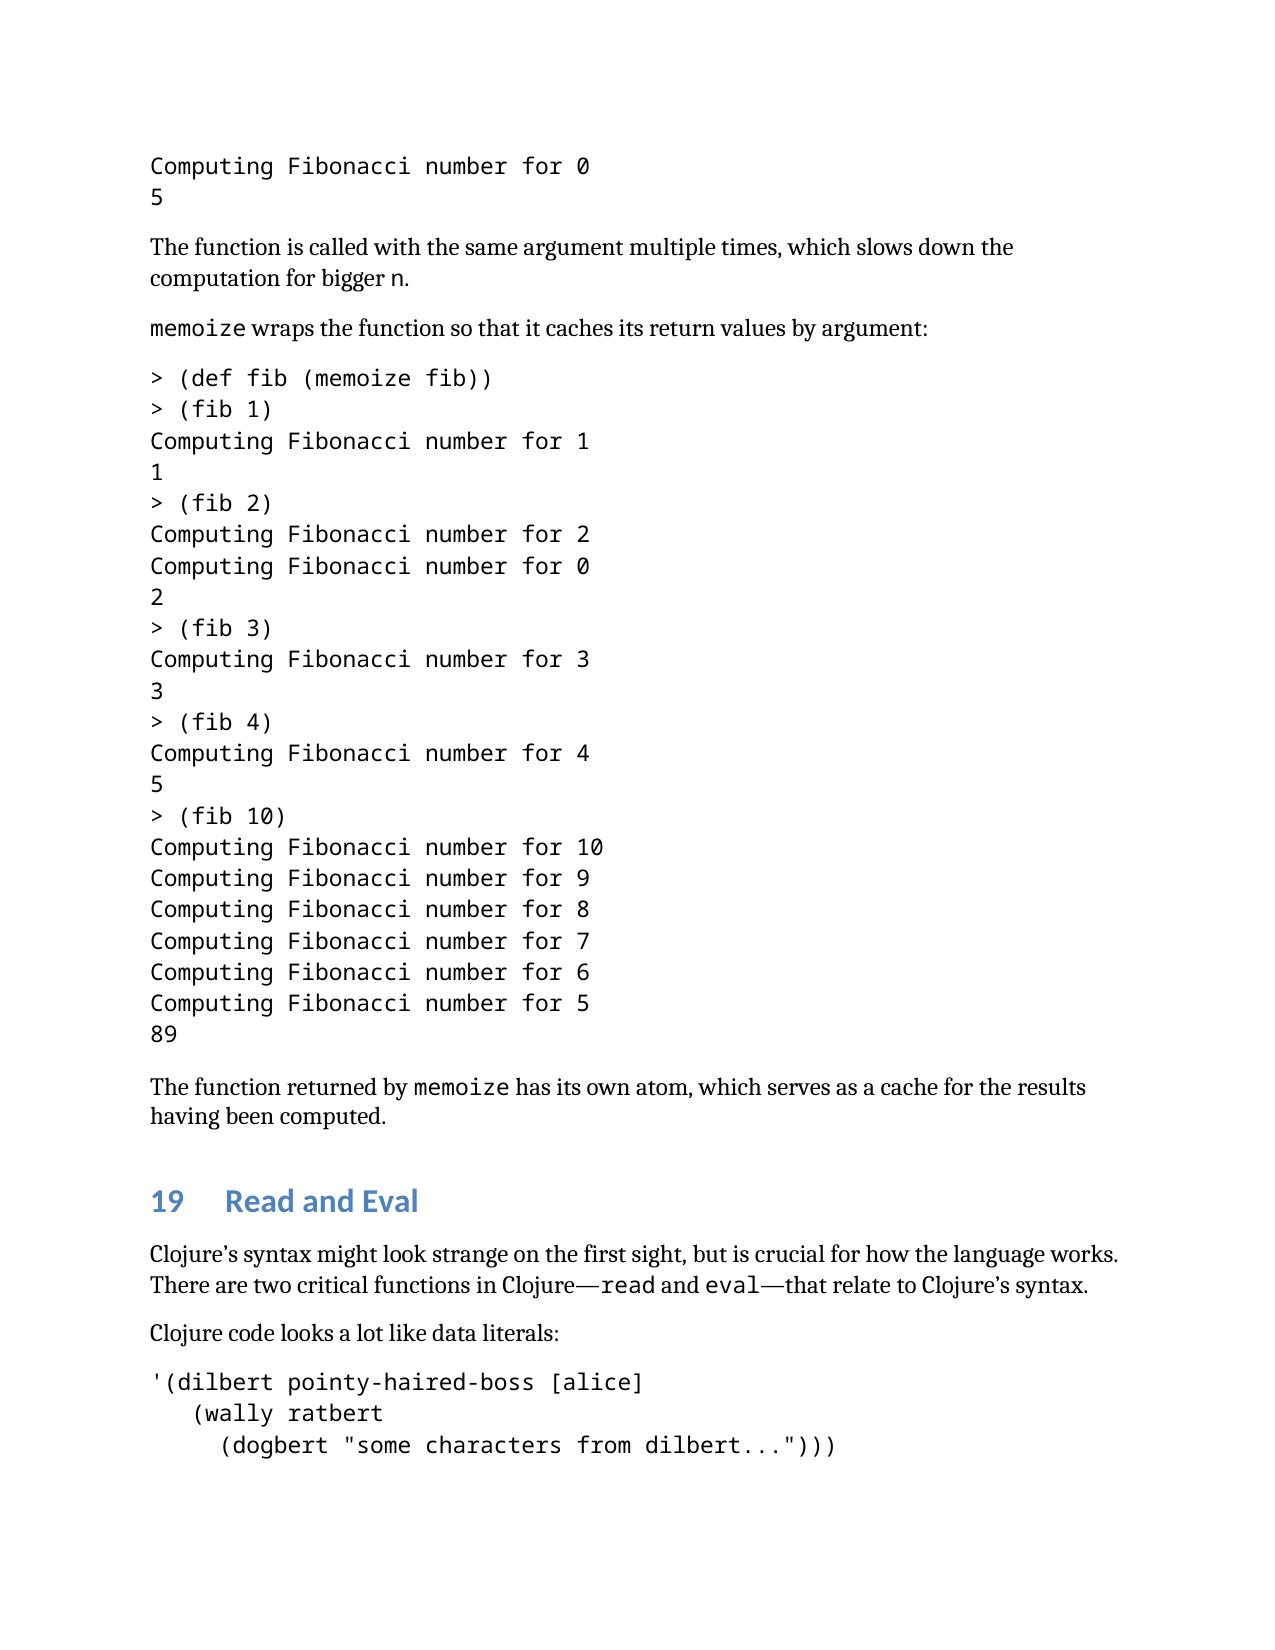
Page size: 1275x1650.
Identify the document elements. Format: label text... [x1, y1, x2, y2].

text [150, 150, 1125, 212]
text Clojure code looks a lot like data literals: [150, 1319, 1125, 1347]
text Clojure’s syntax might look strange on the first sight, but is crucial for how the language works. There are two critical functions in Clojure—read and eval—that relate to Clojure’s syntax. [150, 1240, 1125, 1300]
subtitle 19 Read and Eval [150, 1180, 1125, 1221]
text '(dilbert pointy-haired-boss [alice] (wally ratbert (dogbert "some characters from dilbert..."))) [150, 1366, 1125, 1460]
text The function is called with the same argument multiple times, which slows down the computation for bigger n. [150, 233, 1125, 293]
text > (def fib (memoize fib)) > (fib 1) Computing Fibonacci number for 1 1 > (fib 2) Computing Fibonacci number for 2 Computing Fibonacci number for 0 2 > (fib 3) Computing Fibonacci number for 3 3 > (fib 4) Computing Fibonacci number for 4 5 > (fib 10) Computing Fibonacci number for 10 Computing Fibonacci number for 9 Computing Fibonacci number for 8 Computing Fibonacci number for 7 Computing Fibonacci number for 6 Computing Fibonacci number for 5 89 [150, 362, 1125, 1049]
text The function returned by memoize has its own atom, which serves as a cache for the results having been computed. [150, 1070, 1125, 1130]
text memoize wraps the function so that it caches its return values by argument: [150, 312, 1125, 343]
